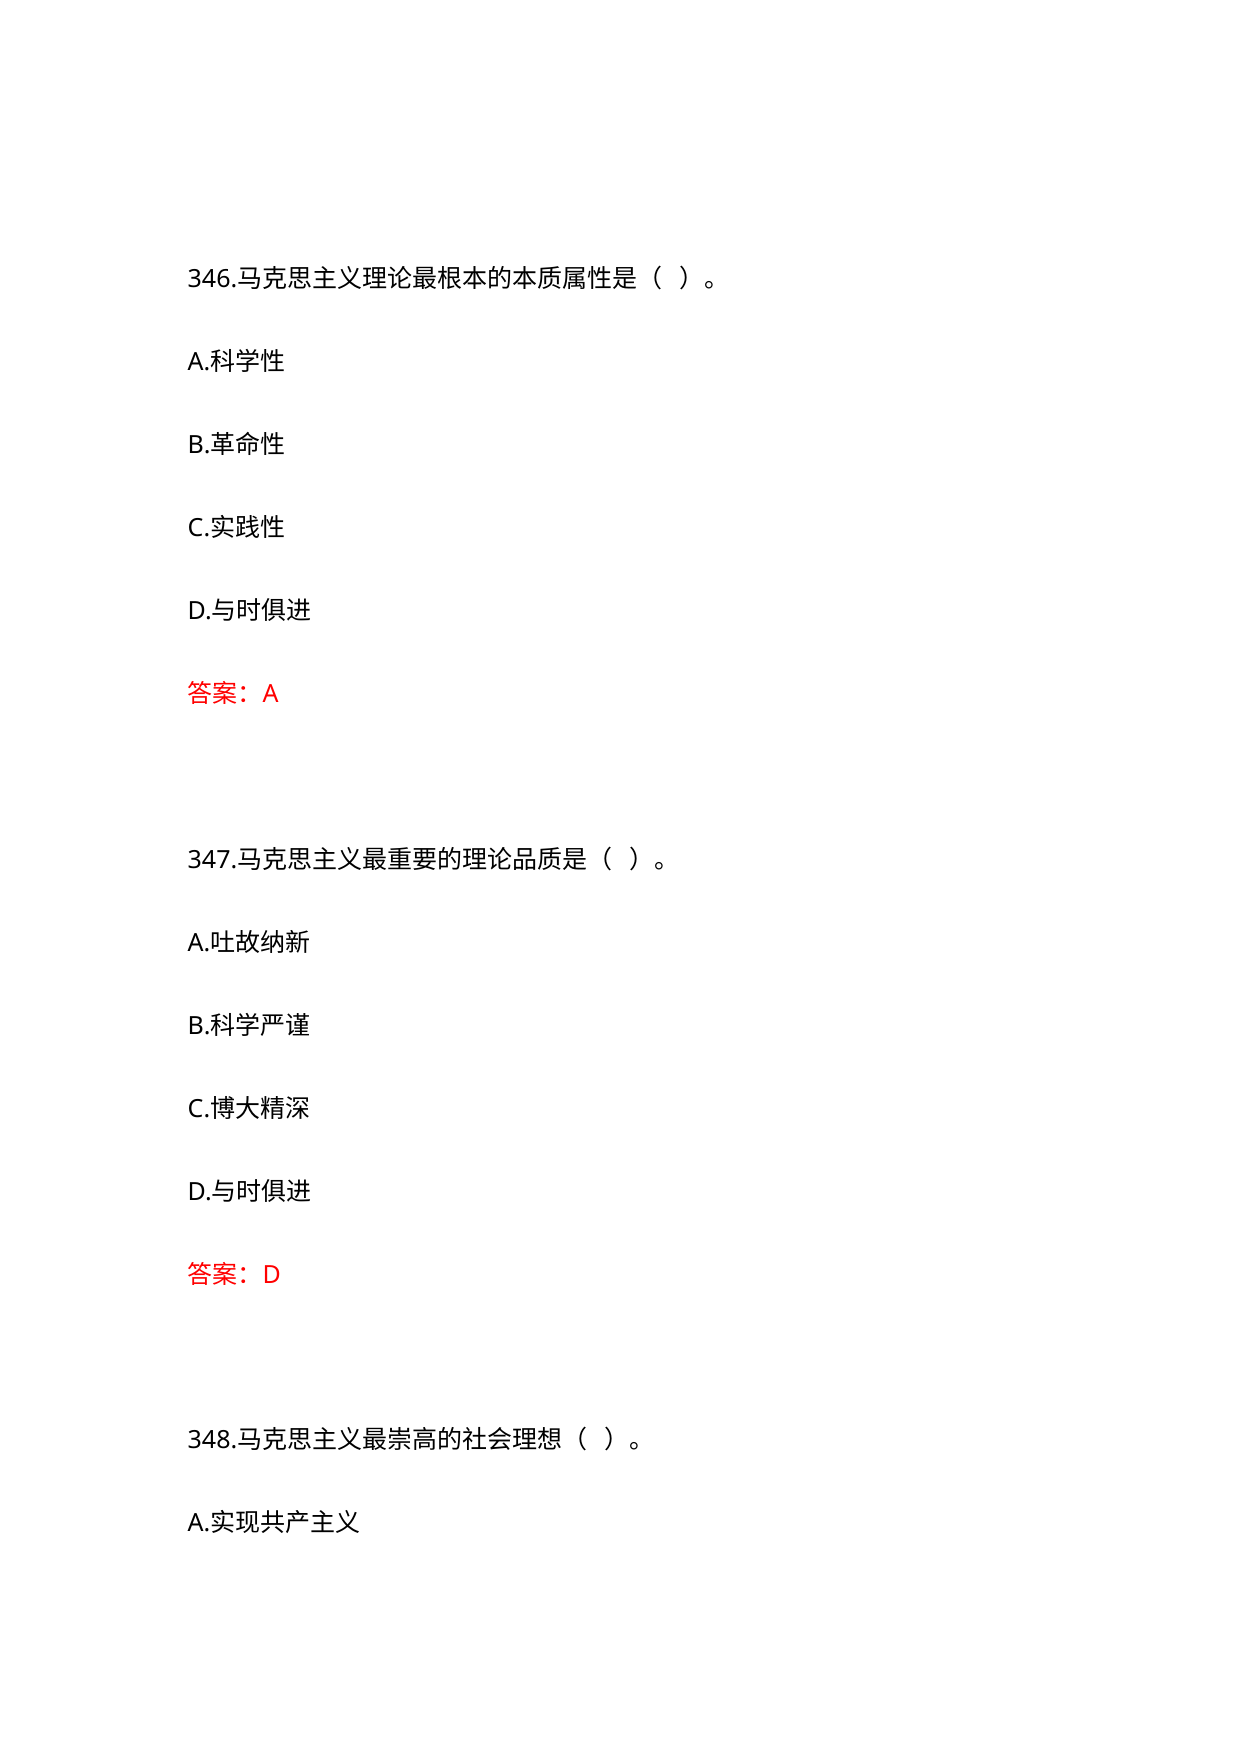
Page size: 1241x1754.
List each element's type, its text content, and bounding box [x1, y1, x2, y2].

text 答案：A [187, 659, 1053, 724]
text C.博大精深 [187, 1074, 1053, 1139]
text D.与时俱进 [187, 1157, 1053, 1222]
text B.科学严谨 [187, 991, 1053, 1056]
text A.科学性 [187, 327, 1053, 392]
text B.革命性 [187, 410, 1053, 475]
text 347.马克思主义最重要的理论品质是（ ）。 [187, 825, 1053, 890]
text C.实践性 [187, 493, 1053, 558]
text D.与时俱进 [187, 576, 1053, 641]
text 答案：D [187, 1240, 1053, 1305]
text A.实现共产主义 [187, 1488, 1053, 1553]
text 346.马克思主义理论最根本的本质属性是（ ）。 [187, 244, 1053, 309]
text 348.马克思主义最崇高的社会理想（ ）。 [187, 1405, 1053, 1470]
text A.吐故纳新 [187, 908, 1053, 973]
